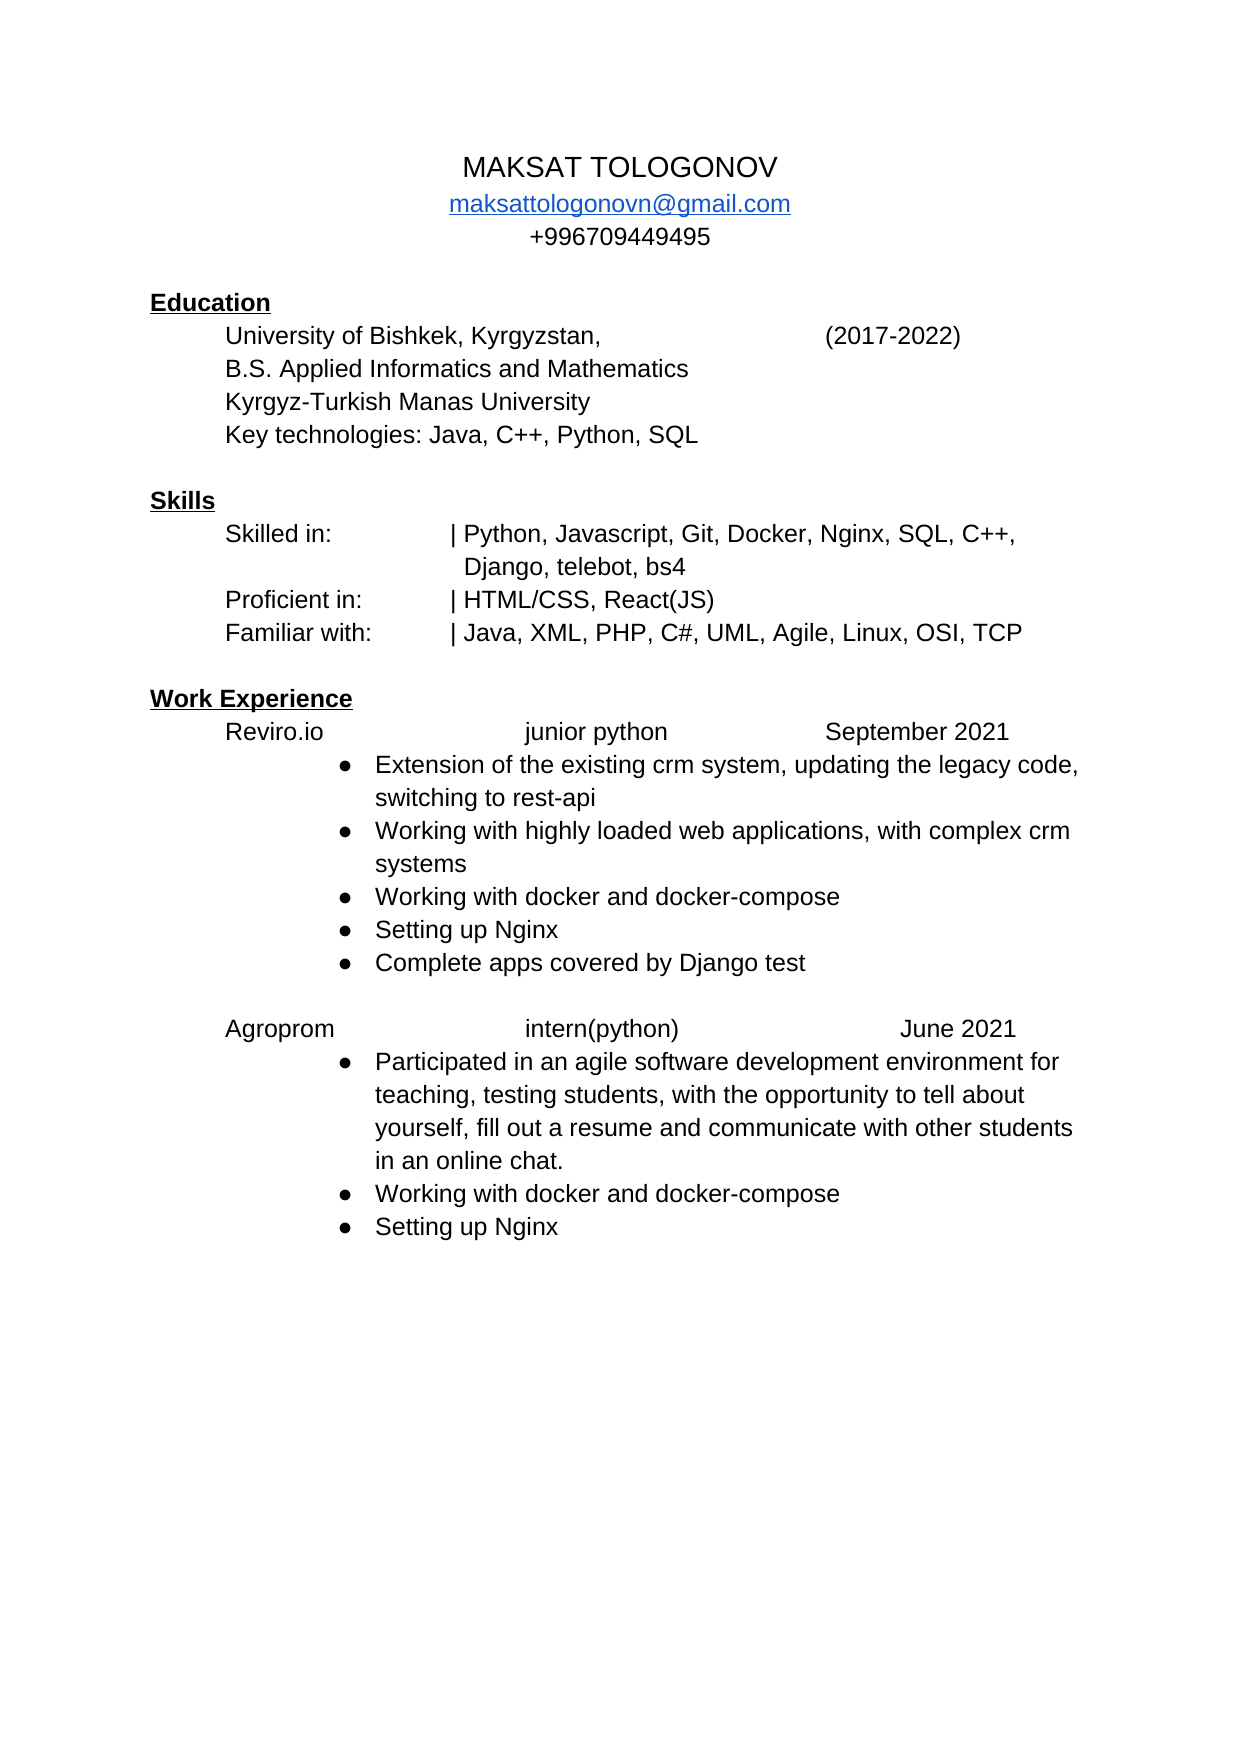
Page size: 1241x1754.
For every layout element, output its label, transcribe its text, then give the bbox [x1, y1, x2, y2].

list Working with highly loaded web applications, with complex crm systems [337, 816, 1090, 878]
text Django, telebot, bs4 [375, 552, 1090, 581]
text Skilled in: | Python, Javascript, Git, Docker, Nginx, SQL, C++, [225, 519, 1090, 547]
list Setting up Nginx [337, 1212, 1090, 1241]
text Agroprom intern(python) June 2021 [150, 1014, 1090, 1043]
text Kyrgyz-Turkish Manas University [225, 387, 1090, 415]
list Complete apps covered by Django test [337, 948, 1090, 977]
list Extension of the existing crm system, updating the legacy code, switching to rest-api [337, 750, 1090, 812]
text Skills [150, 486, 1090, 514]
text University of Bishkek, Kyrgyzstan, (2017-2022) [225, 321, 1090, 349]
text Education [150, 288, 1090, 316]
text Familiar with: | Java, XML, PHP, C#, UML, Agile, Linux, OSI, TCP [225, 618, 1090, 647]
list Participated in an agile software development environment for teaching, testing students, with the opportunity to tell about yourself, fill out a resume and communicate with other students in an online chat. [337, 1047, 1090, 1175]
text Key technologies: Java, C++, Python, SQL [225, 420, 1090, 448]
text Reviro.io junior python September 2021 [225, 717, 1090, 746]
list Working with docker and docker-compose [337, 1179, 1090, 1208]
list Setting up Nginx [337, 915, 1090, 944]
text maksattologonovn@gmail.com [150, 188, 1090, 217]
text B.S. Applied Informatics and Mathematics [225, 354, 1090, 382]
text MAKSAT TOLOGONOV [150, 150, 1090, 183]
list Working with docker and docker-compose [337, 882, 1090, 911]
text +996709449495 [150, 222, 1090, 250]
text Proficient in: | HTML/CSS, React(JS) [225, 585, 1090, 613]
text Work Experience [150, 684, 1090, 713]
